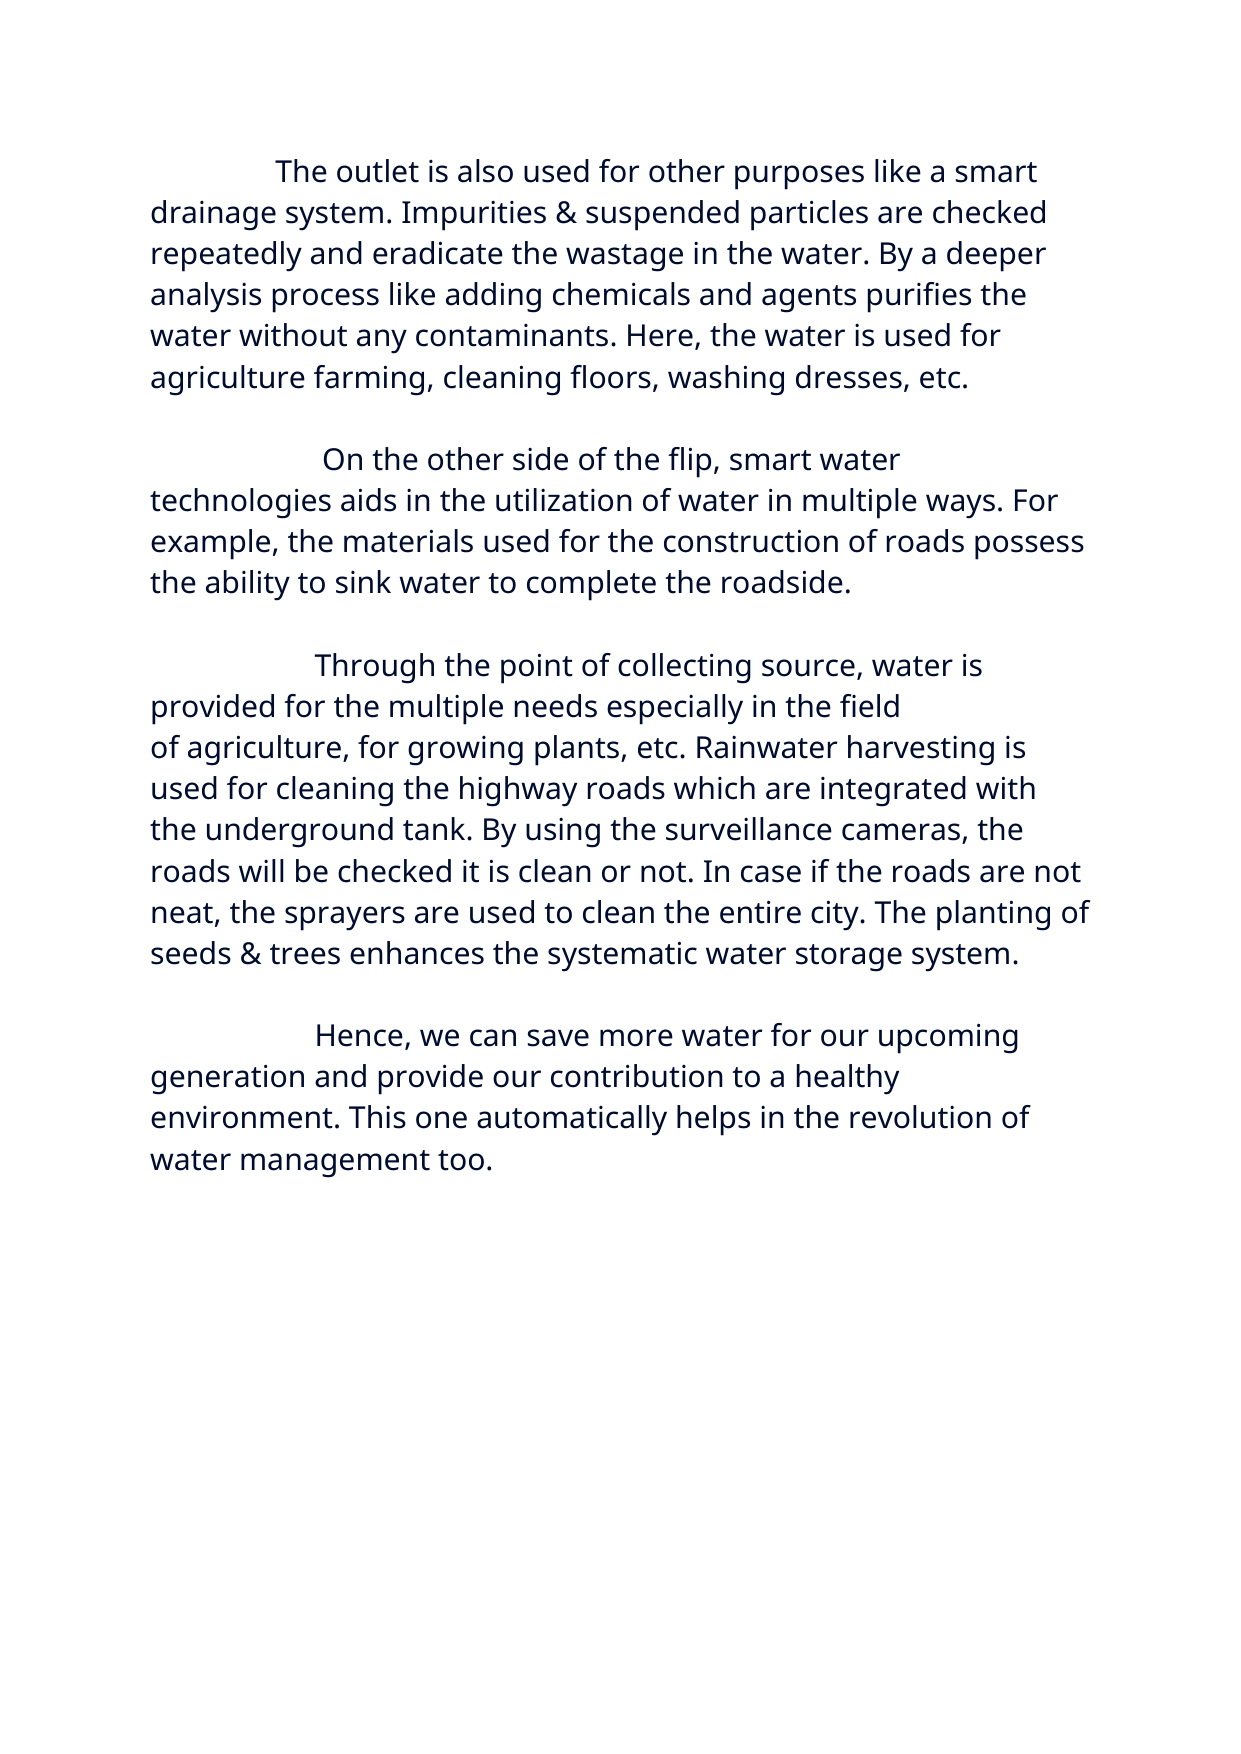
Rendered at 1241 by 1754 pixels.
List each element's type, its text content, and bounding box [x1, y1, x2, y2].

text Through the point of collecting source, water is provided for the multiple needs especially in the field of agriculture, for growing plants, etc. Rainwater harvesting is used for cleaning the highway roads which are integrated with the underground tank. By using the surveillance cameras, the roads will be checked it is clean or not. In case if the roads are not neat, the sprayers are used to clean the entire city. The planting of seeds & trees enhances the systematic water storage system. [150, 644, 1090, 973]
text On the other side of the flip, smart water technologies aids in the utilization of water in multiple ways. For example, the materials used for the construction of roads possess the ability to sink water to complete the roadside. [150, 438, 1090, 603]
text Hence, we can save more water for our upcoming generation and provide our contribution to a healthy environment. This one automatically helps in the revolution of water management too. [150, 1014, 1090, 1179]
text The outlet is also used for other purposes like a smart drainage system. Impurities & suspended particles are checked repeatedly and eradicate the wastage in the water. By a deeper analysis process like adding chemicals and agents purifies the water without any contaminants. Here, the water is used for agriculture farming, cleaning floors, washing dresses, etc. [150, 150, 1090, 397]
